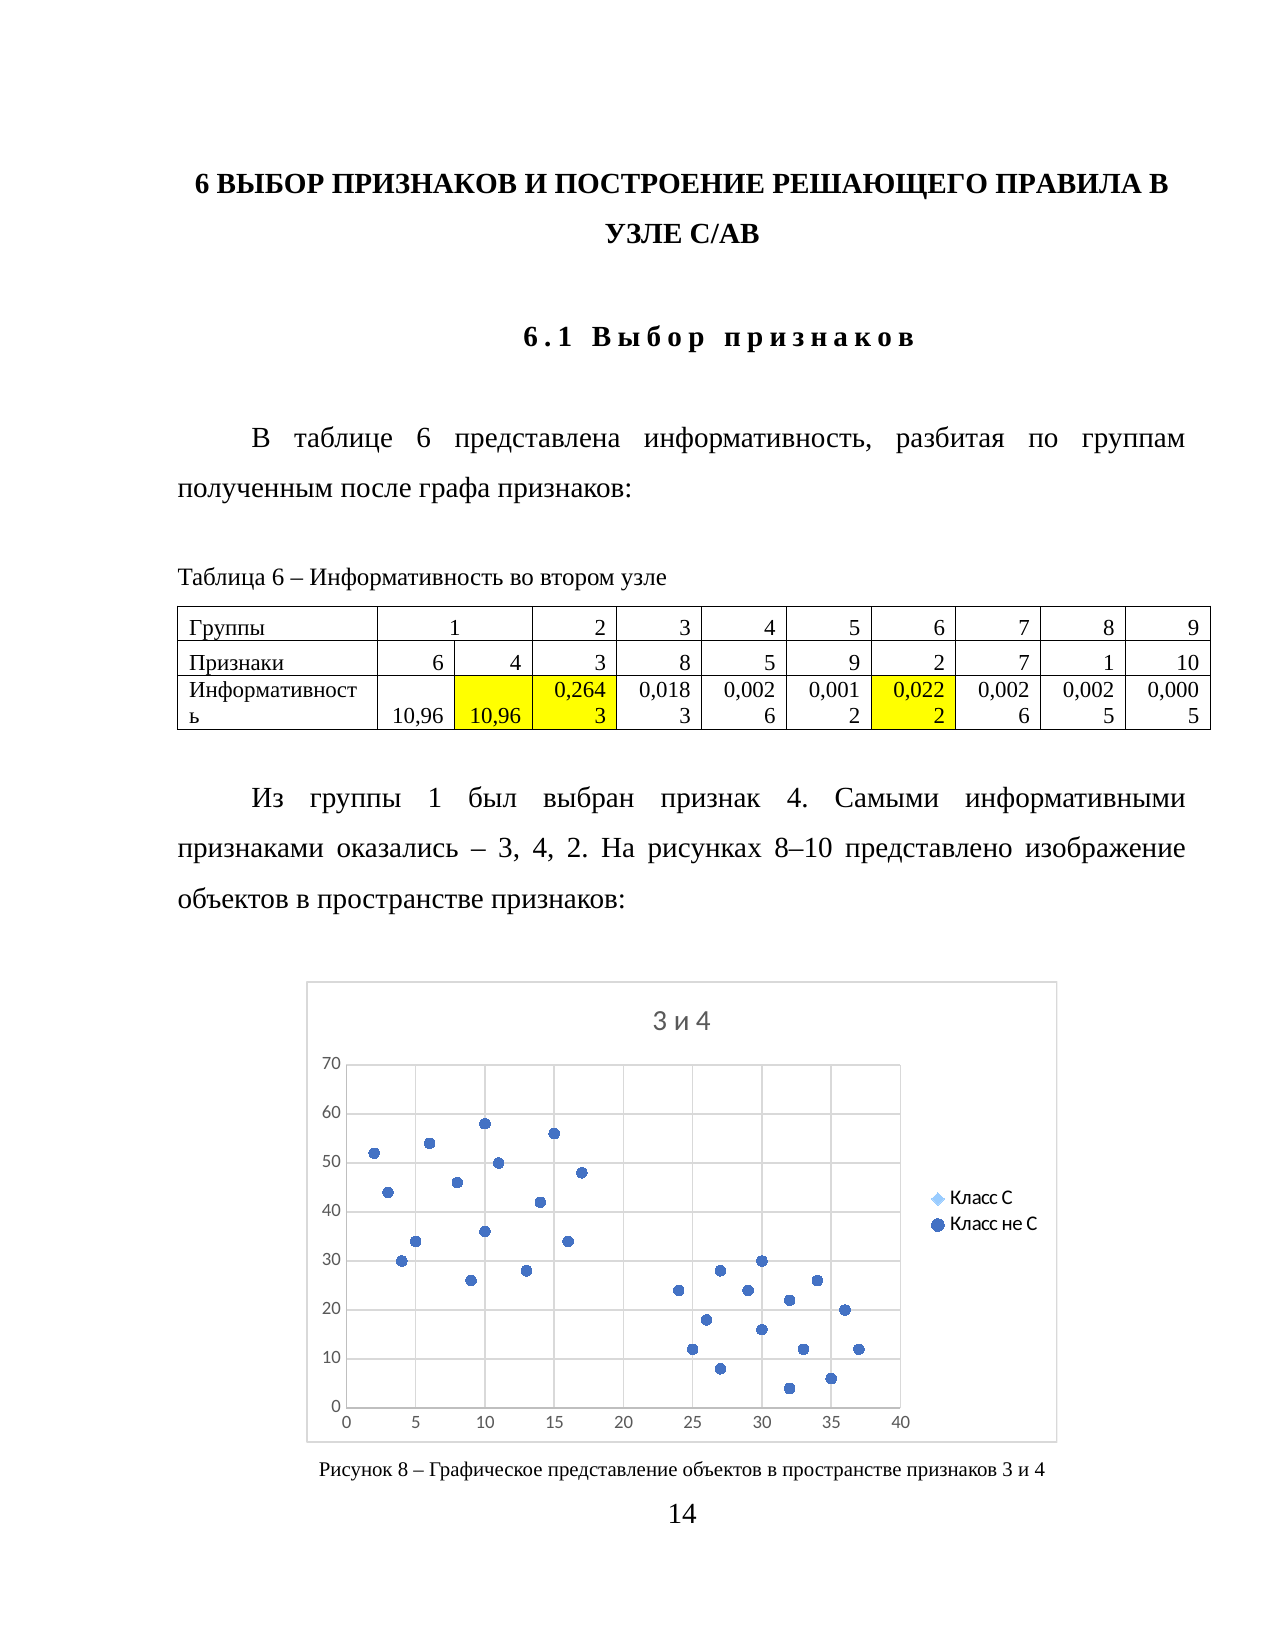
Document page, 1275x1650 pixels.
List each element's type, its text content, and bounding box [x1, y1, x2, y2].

table_cell 6 [378, 641, 454, 675]
table_cell 0,0026 [702, 676, 786, 729]
table_cell 1 [1041, 641, 1125, 675]
text 6 ВЫБОР ПРИЗНАКОВ И ПОСТРОЕНИЕ РЕШАЮЩЕГО ПРАВИЛА В УЗЛЕ С/AB [177, 166, 1186, 250]
table_cell 0,0025 [1041, 676, 1125, 729]
table_cell 10 [1126, 641, 1210, 675]
table_header 7 [956, 607, 1040, 640]
table_header 8 [1041, 607, 1125, 640]
table_cell 0,0222 [872, 676, 955, 729]
table_cell 9 [787, 641, 871, 675]
table_cell 0,2643 [533, 676, 616, 729]
table_header 9 [1126, 607, 1210, 640]
text В таблице 6 представлена информативность, разбитая по группам полученным после графа признаков: [177, 420, 1186, 504]
table_cell 2 [872, 641, 955, 675]
table_header 3 [617, 607, 701, 640]
table_header 1 [378, 607, 532, 640]
table_cell Информативность [178, 676, 377, 729]
table_cell 0,0183 [617, 676, 701, 729]
table_cell 10,96 [455, 676, 532, 729]
table_cell 0,0012 [787, 676, 871, 729]
text Таблица 6 – Информативность во втором узле [177, 562, 1186, 591]
table_header Группы [178, 607, 377, 640]
table_cell 8 [617, 641, 701, 675]
table_header 5 [787, 607, 871, 640]
text Рисунок 8 – Графическое представление объектов в пространстве признаков 3 и 4 [177, 1457, 1186, 1481]
table_cell 4 [455, 641, 532, 675]
table_header 4 [702, 607, 786, 640]
table_cell 10,96 [378, 676, 454, 729]
table_cell 5 [702, 641, 786, 675]
text Из группы 1 был выбран признак 4. Самыми информативными признаками оказались – 3, 4, 2. На рисунках 8–10 представлено изображение объектов в пространстве признаков: [177, 780, 1186, 914]
table_cell 7 [956, 641, 1040, 675]
table_cell Признаки [178, 641, 377, 675]
table_header 6 [872, 607, 955, 640]
table_cell 0,0005 [1126, 676, 1210, 729]
table_header 2 [533, 607, 616, 640]
text 6.1 Выбор признаков [177, 319, 1186, 353]
table_cell 3 [533, 641, 616, 675]
table_cell 0,0026 [956, 676, 1040, 729]
